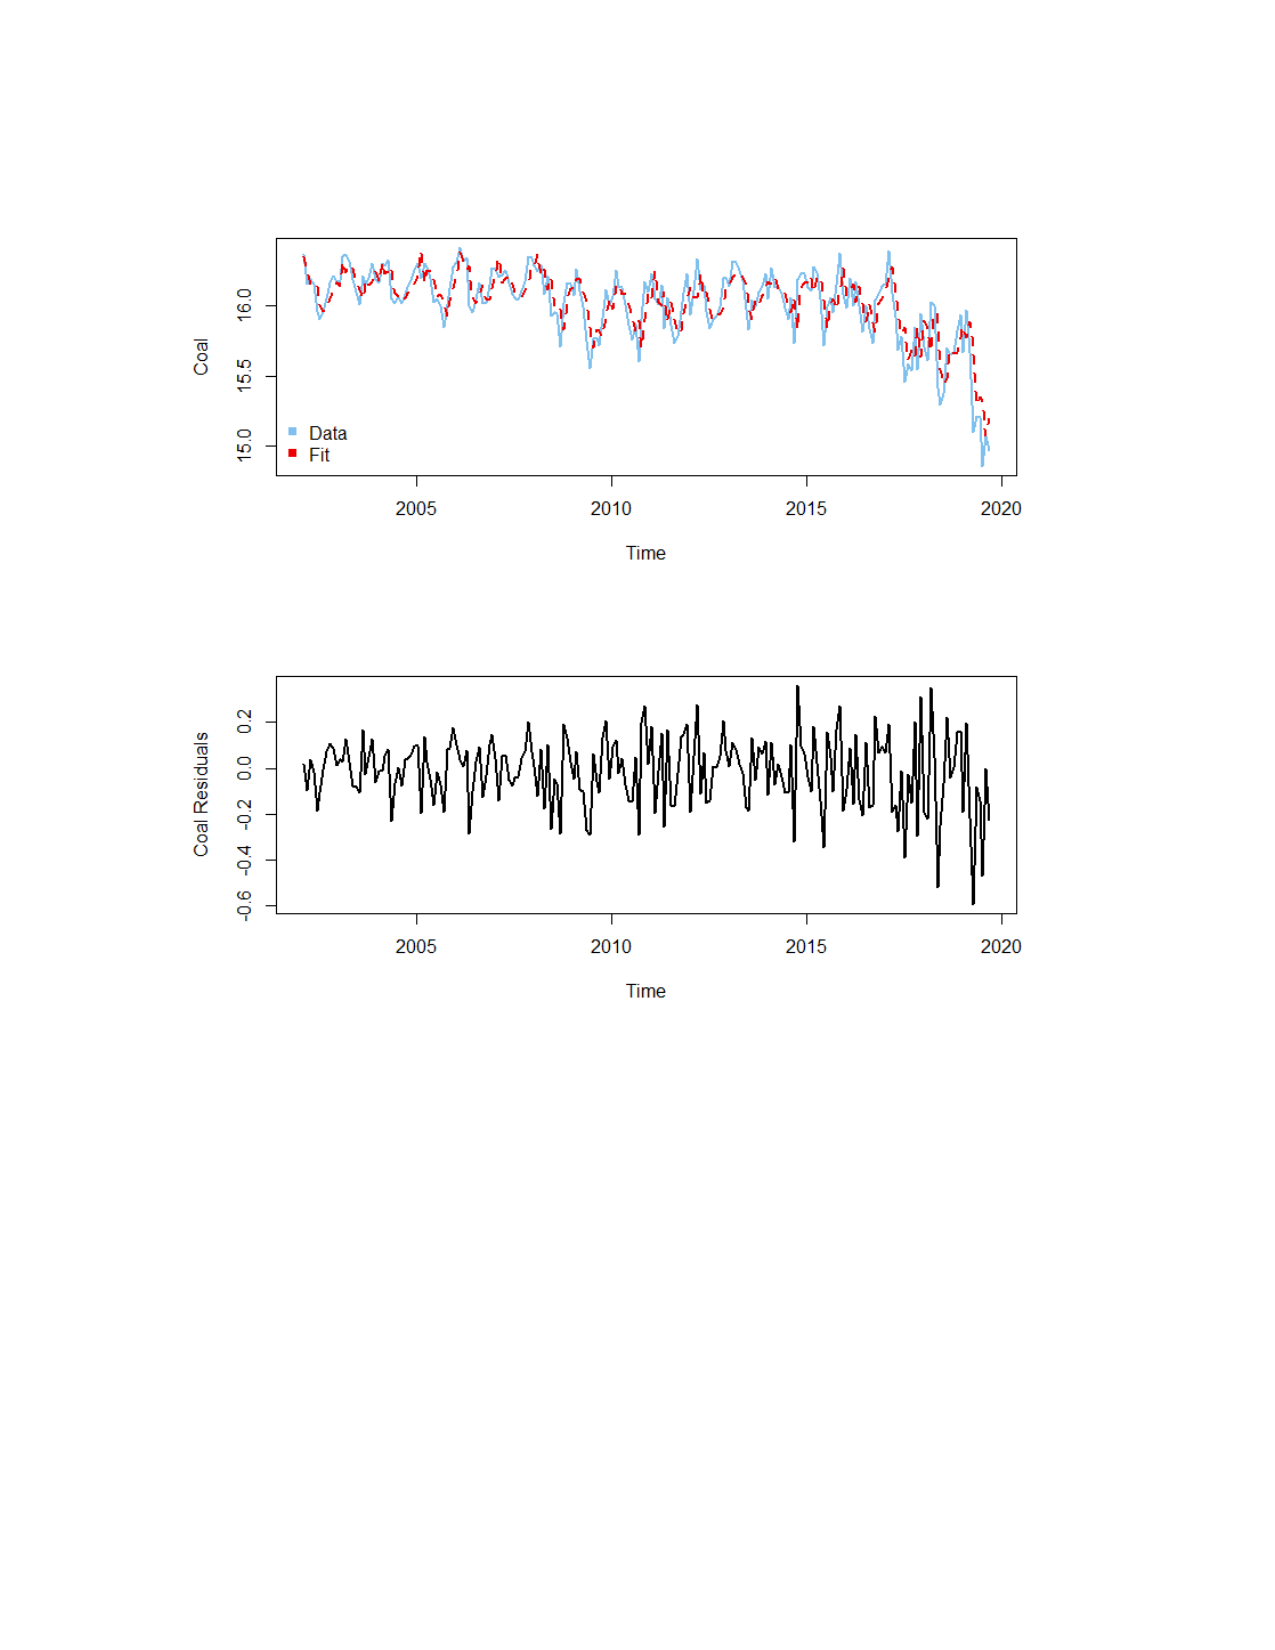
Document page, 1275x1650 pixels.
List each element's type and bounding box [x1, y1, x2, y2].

picture [187, 150, 1063, 1025]
